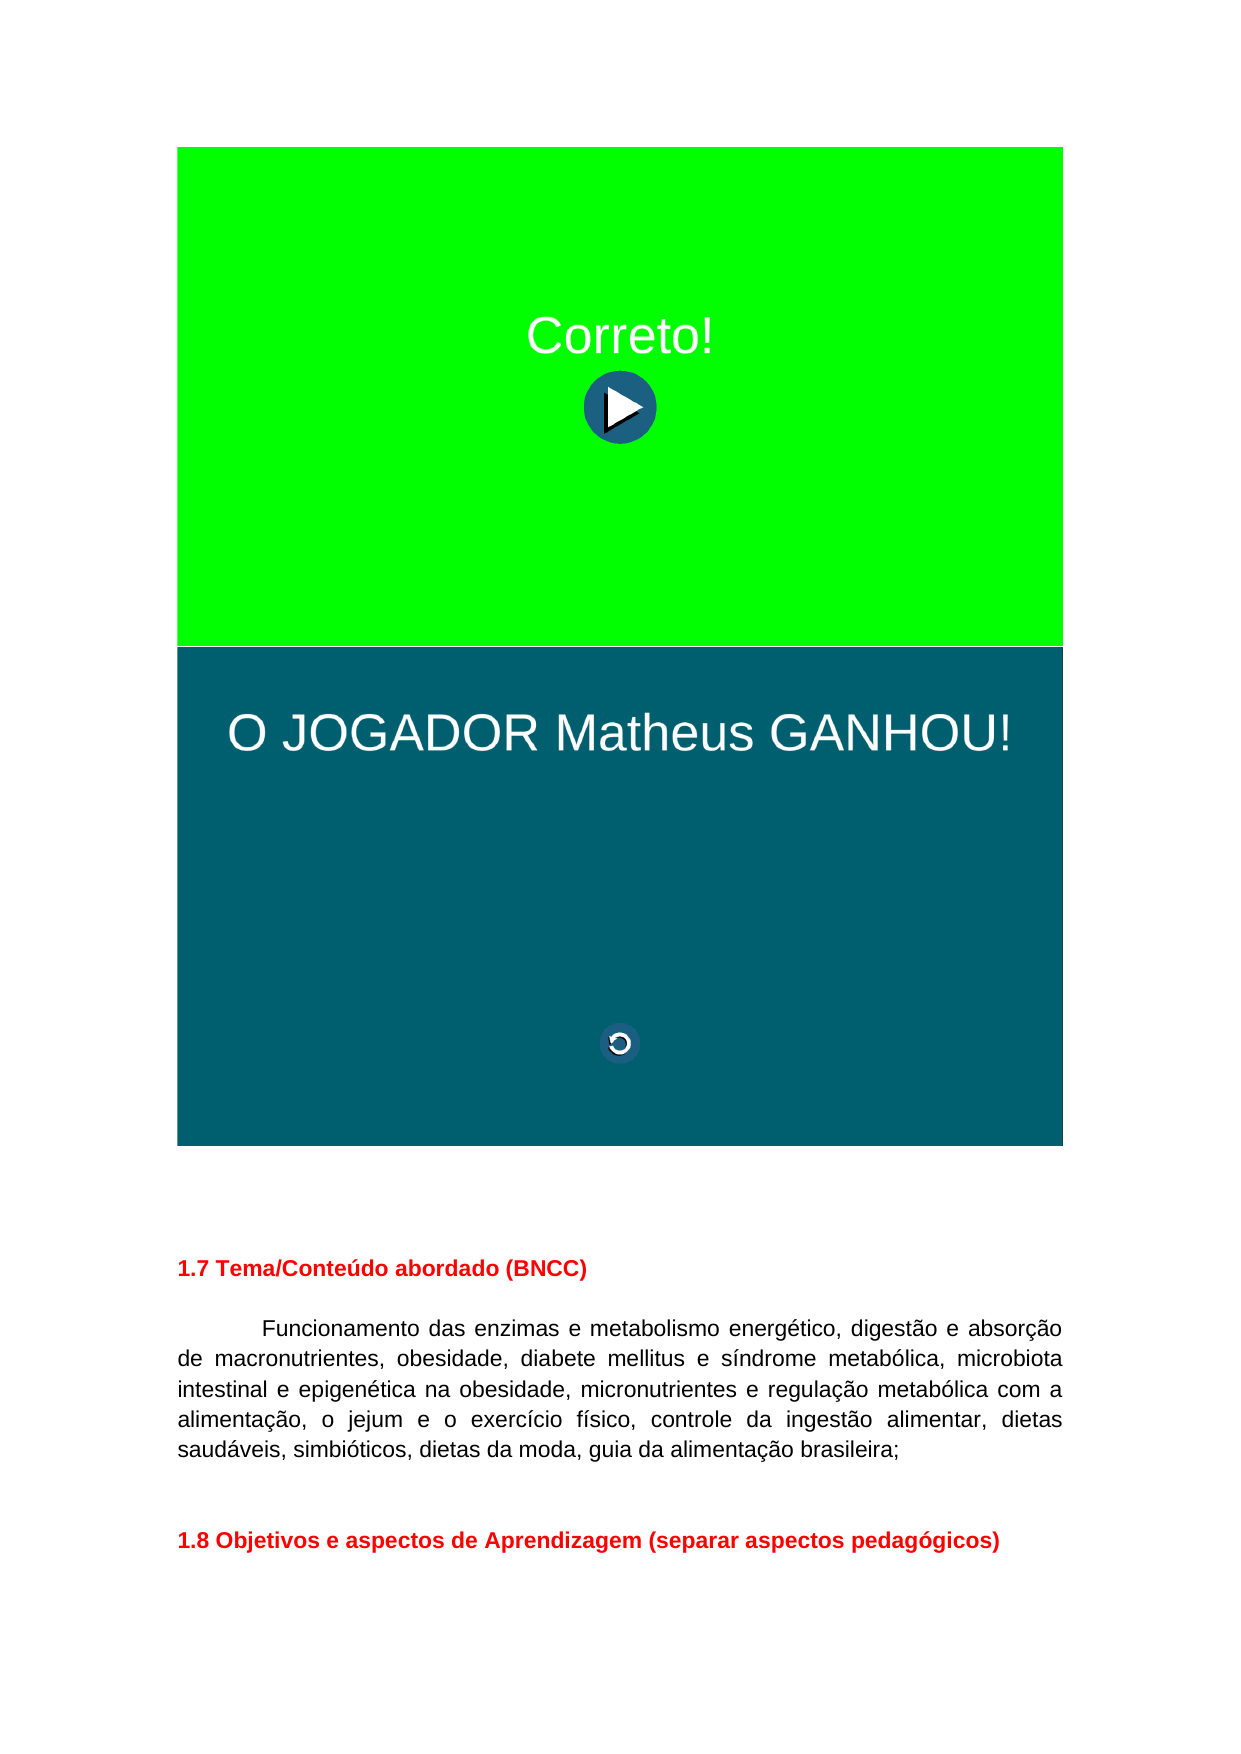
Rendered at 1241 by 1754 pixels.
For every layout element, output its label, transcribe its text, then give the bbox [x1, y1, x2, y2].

picture [177, 647, 1063, 1146]
picture [177, 147, 1063, 646]
text 1.8 Objetivos e aspectos de Aprendizagem (separar aspectos pedagógicos) [177, 1527, 1063, 1553]
text Funcionamento das enzimas e metabolismo energético, digestão e absorção de macronutrientes, obesidade, diabete mellitus e síndrome metabólica, microbiota intestinal e epigenética na obesidade, micronutrientes e regulação metabólica com a alimentação, o jejum e o exercício físico, controle da ingestão alimentar, dietas saudáveis, simbióticos, dietas da moda, guia da alimentação brasileira; [177, 1315, 1063, 1462]
text 1.7 Tema/Conteúdo abordado (BNCC) [177, 1255, 1063, 1281]
